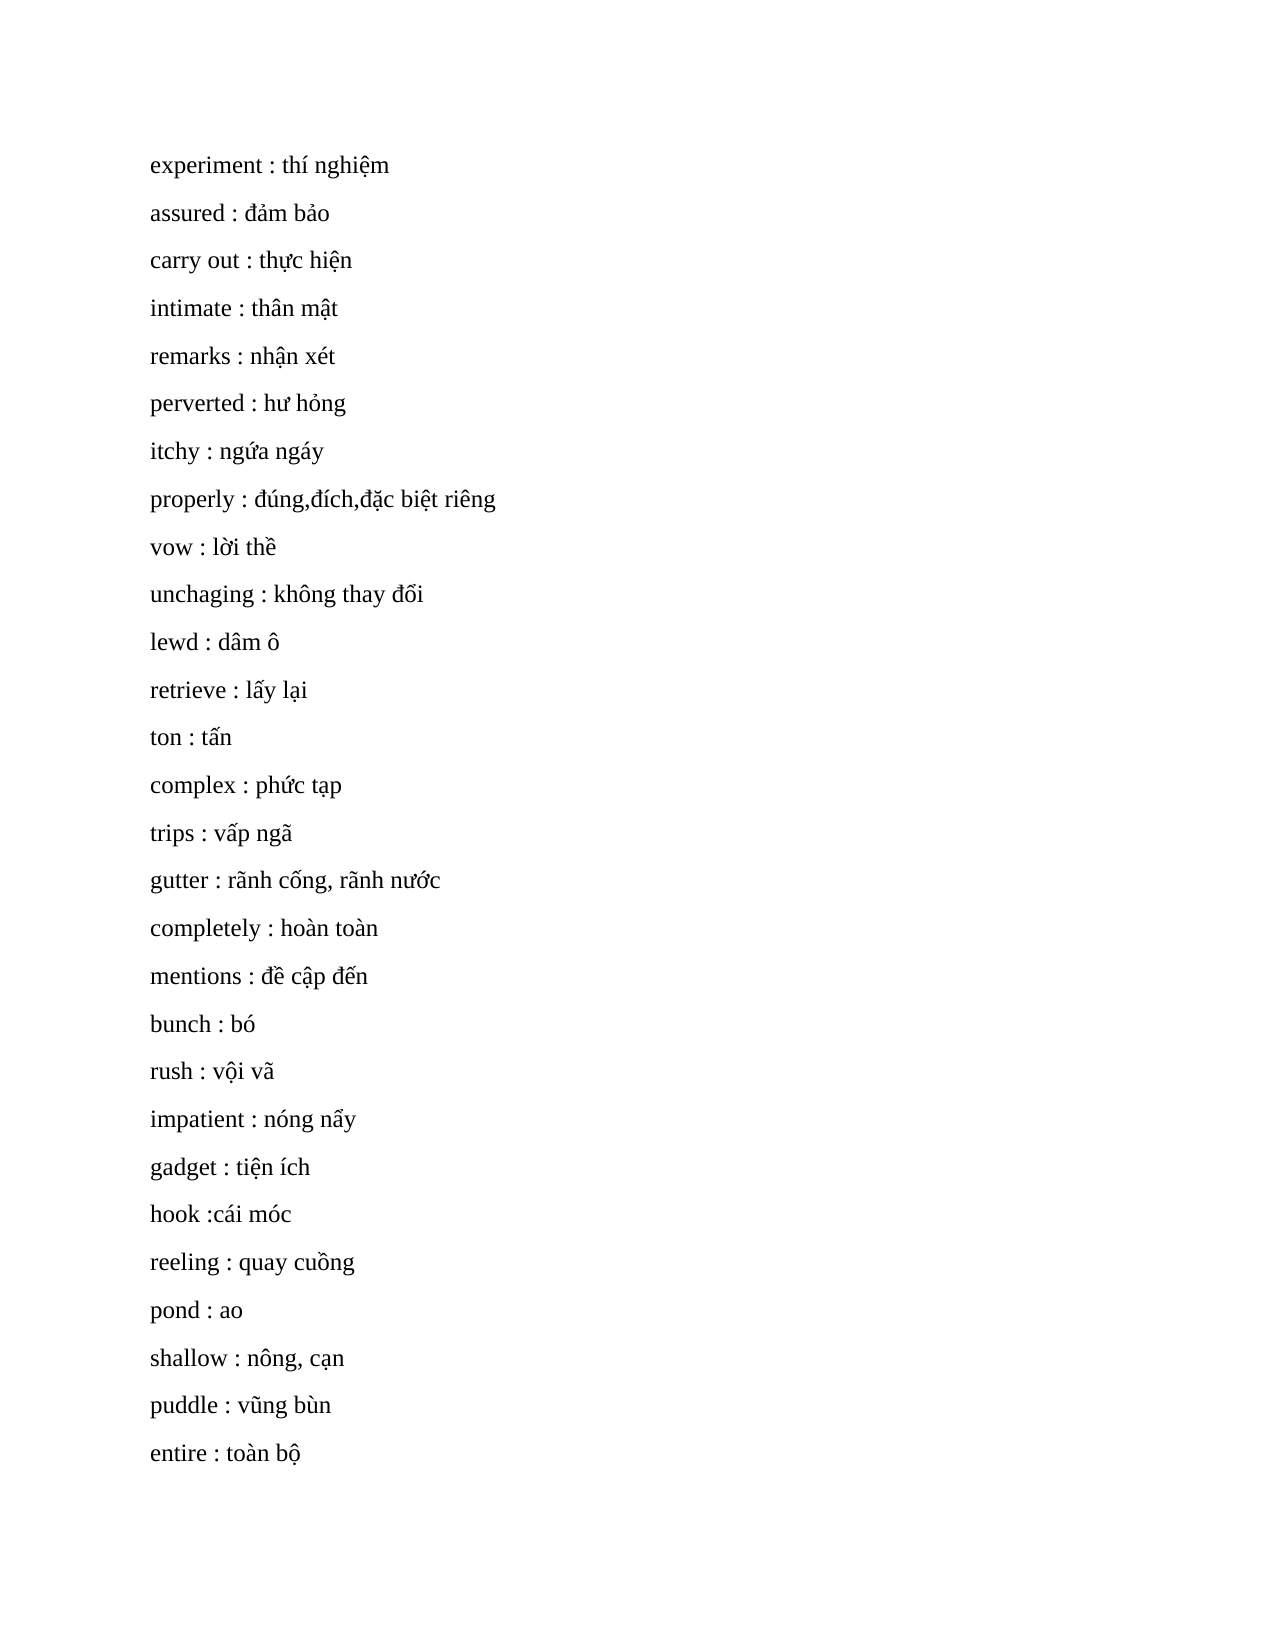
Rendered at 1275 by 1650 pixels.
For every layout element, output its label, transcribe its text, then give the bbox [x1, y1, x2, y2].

text carry out : thực hiện [150, 245, 1125, 274]
text itchy : ngứa ngáy [150, 436, 1125, 465]
text trips : vấp ngã [150, 818, 1125, 847]
text puddle : vũng bùn [150, 1390, 1125, 1419]
text reeling : quay cuồng [150, 1247, 1125, 1276]
text complex : phức tạp [150, 770, 1125, 799]
text impatient : nóng nẩy [150, 1104, 1125, 1133]
text remarks : nhận xét [150, 341, 1125, 369]
text intimate : thân mật [150, 293, 1125, 322]
text properly : đúng,đích,đặc biệt riêng [150, 484, 1125, 513]
text vow : lời thề [150, 532, 1125, 560]
text bunch : bó [150, 1009, 1125, 1037]
text ton : tấn [150, 722, 1125, 751]
text entire : toàn bộ [150, 1438, 1125, 1467]
text pond : ao [150, 1295, 1125, 1324]
text completely : hoàn toàn [150, 913, 1125, 942]
text mentions : đề cập đến [150, 961, 1125, 990]
text rush : vội vã [150, 1056, 1125, 1085]
text gutter : rãnh cống, rãnh nước [150, 866, 1125, 894]
text assured : đảm bảo [150, 198, 1125, 226]
text lewd : dâm ô [150, 627, 1125, 656]
text unchaging : không thay đổi [150, 579, 1125, 608]
text shallow : nông, cạn [150, 1343, 1125, 1371]
text perverted : hư hỏng [150, 388, 1125, 417]
text experiment : thí nghiệm [150, 150, 1125, 179]
text retrieve : lấy lại [150, 675, 1125, 703]
text gadget : tiện ích [150, 1152, 1125, 1181]
text hook :cái móc [150, 1199, 1125, 1228]
